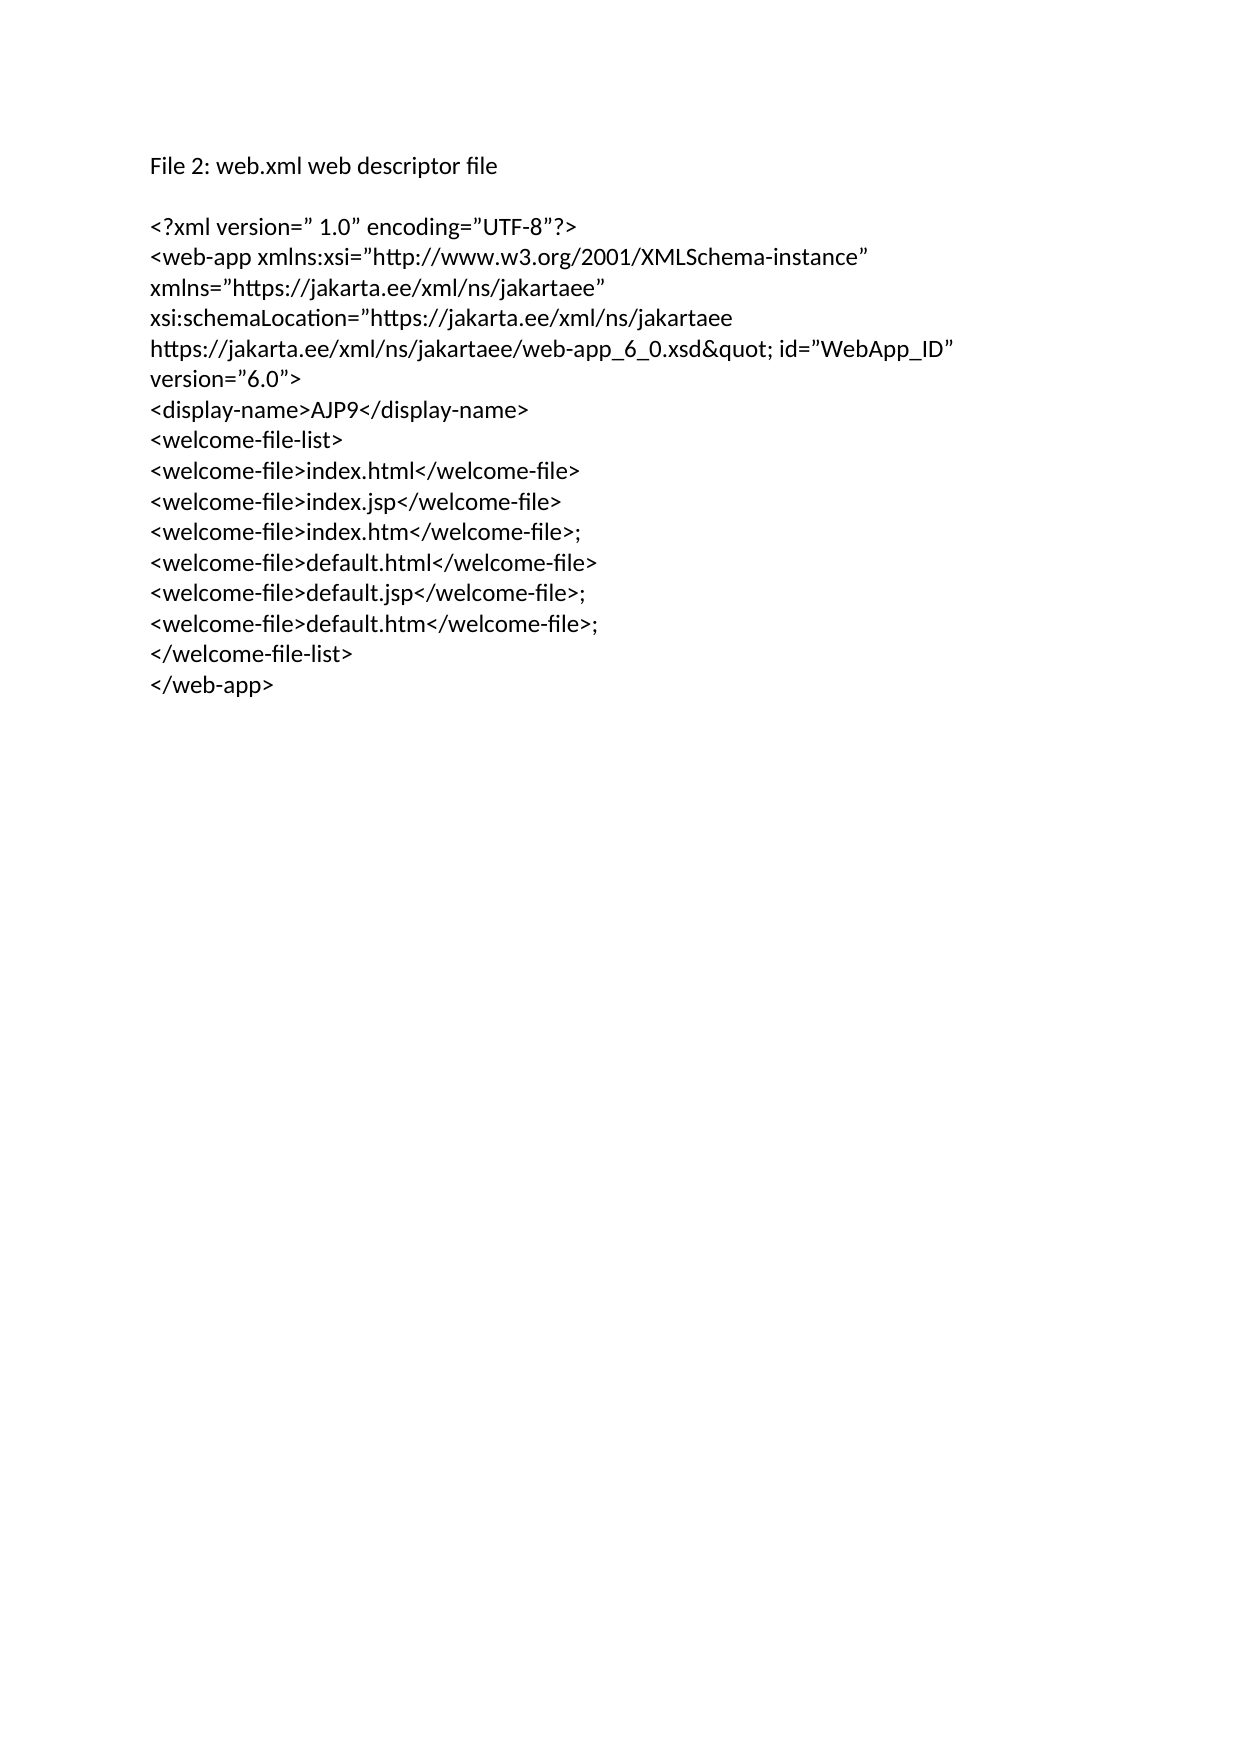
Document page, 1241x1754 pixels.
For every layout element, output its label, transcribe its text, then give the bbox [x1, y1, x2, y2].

text <welcome-file>index.htm</welcome-file>; [150, 516, 1090, 547]
text <?xml version=” 1.0” encoding=”UTF-8”?> [150, 211, 1090, 242]
text </web-app> [150, 669, 1090, 699]
text <web-app xmlns:xsi=”http://www.w3.org/2001/XMLSchema-instance” [150, 242, 1090, 272]
text xmlns=”https://jakarta.ee/xml/ns/jakartaee” [150, 272, 1090, 303]
text <welcome-file>default.jsp</welcome-file>; [150, 577, 1090, 608]
text https://jakarta.ee/xml/ns/jakartaee/web-app_6_0.xsd&quot; id=”WebApp_ID” version=”6.0”> [150, 333, 1090, 394]
text <display-name>AJP9</display-name> [150, 394, 1090, 425]
text <welcome-file>default.htm</welcome-file>; [150, 608, 1090, 638]
text <welcome-file-list> [150, 425, 1090, 455]
text <welcome-file>default.html</welcome-file> [150, 547, 1090, 577]
text File 2: web.xml web descriptor file [150, 150, 1090, 181]
text <welcome-file>index.html</welcome-file> [150, 455, 1090, 486]
text </welcome-file-list> [150, 638, 1090, 669]
text <welcome-file>index.jsp</welcome-file> [150, 486, 1090, 516]
text xsi:schemaLocation=”https://jakarta.ee/xml/ns/jakartaee [150, 303, 1090, 333]
